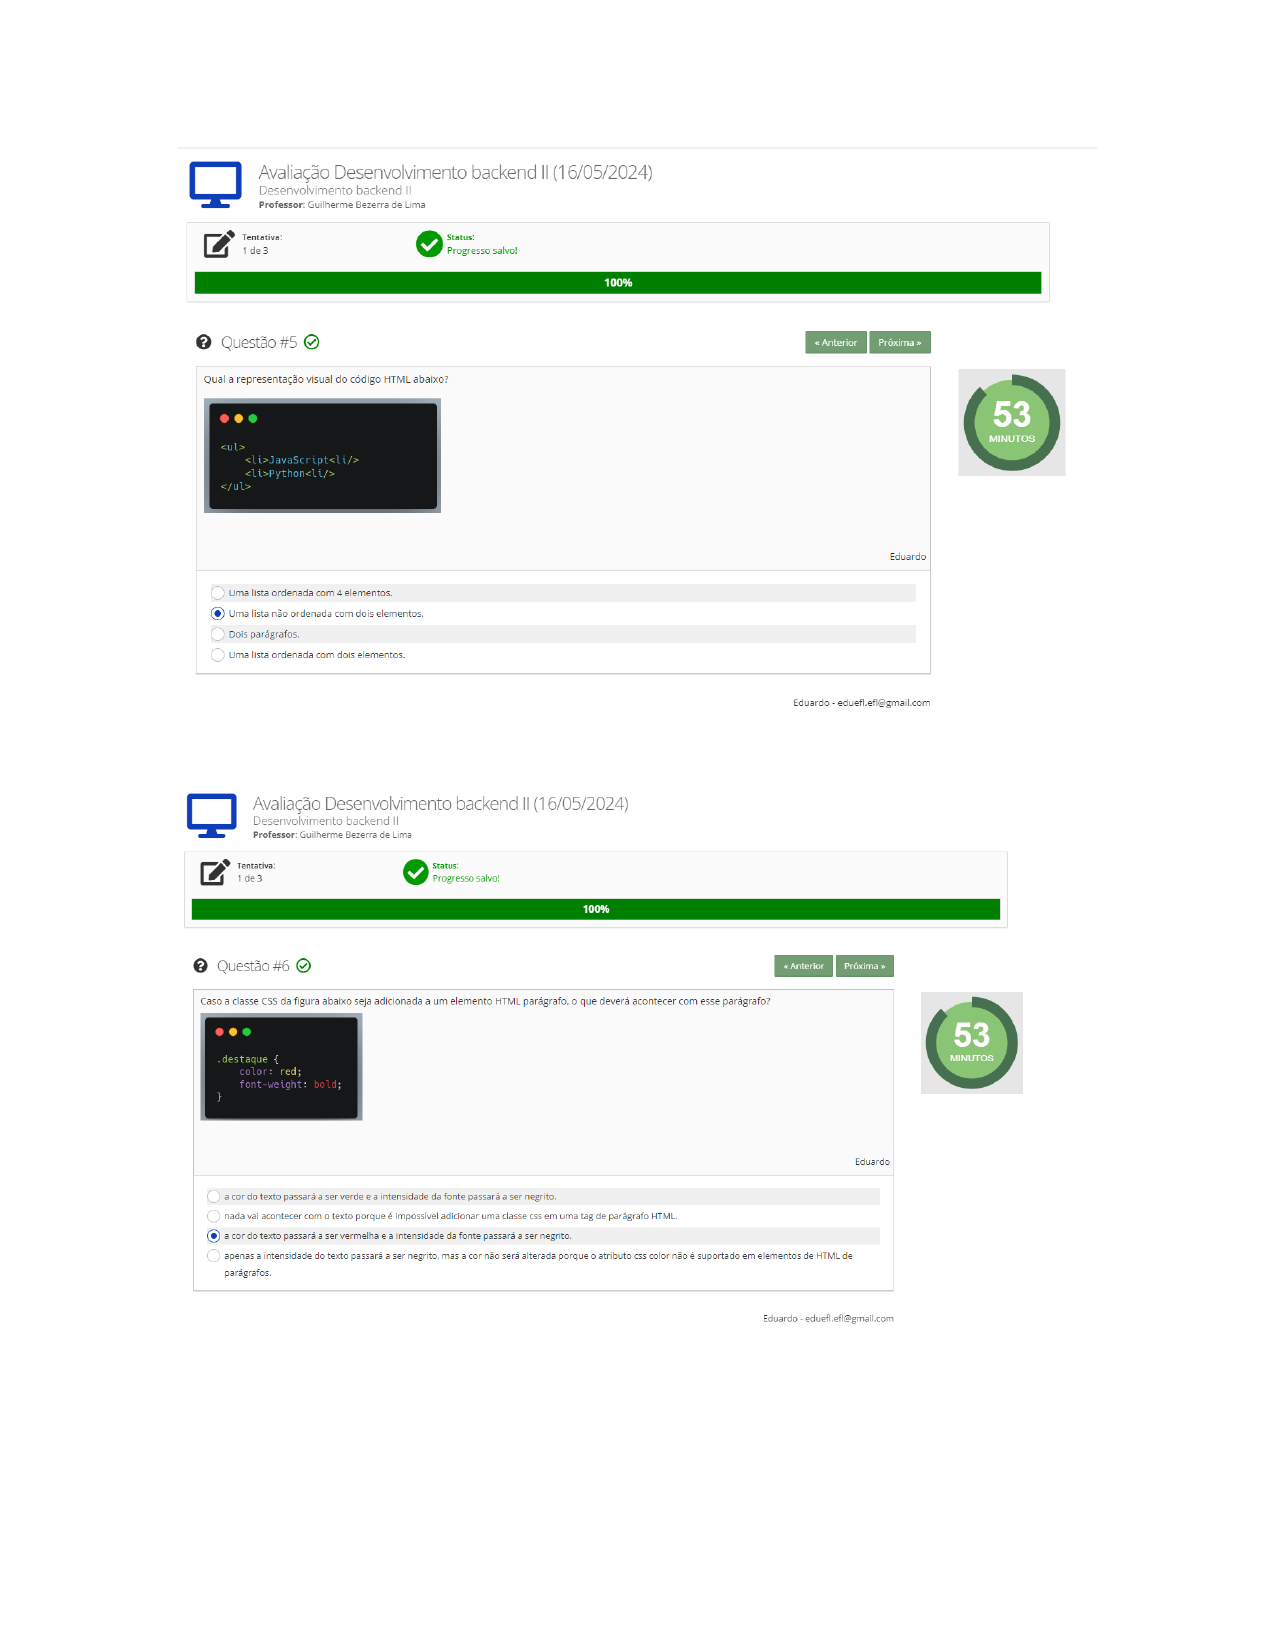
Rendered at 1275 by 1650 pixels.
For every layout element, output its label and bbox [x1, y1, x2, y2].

picture [177, 147, 1098, 722]
picture [177, 787, 1098, 1332]
